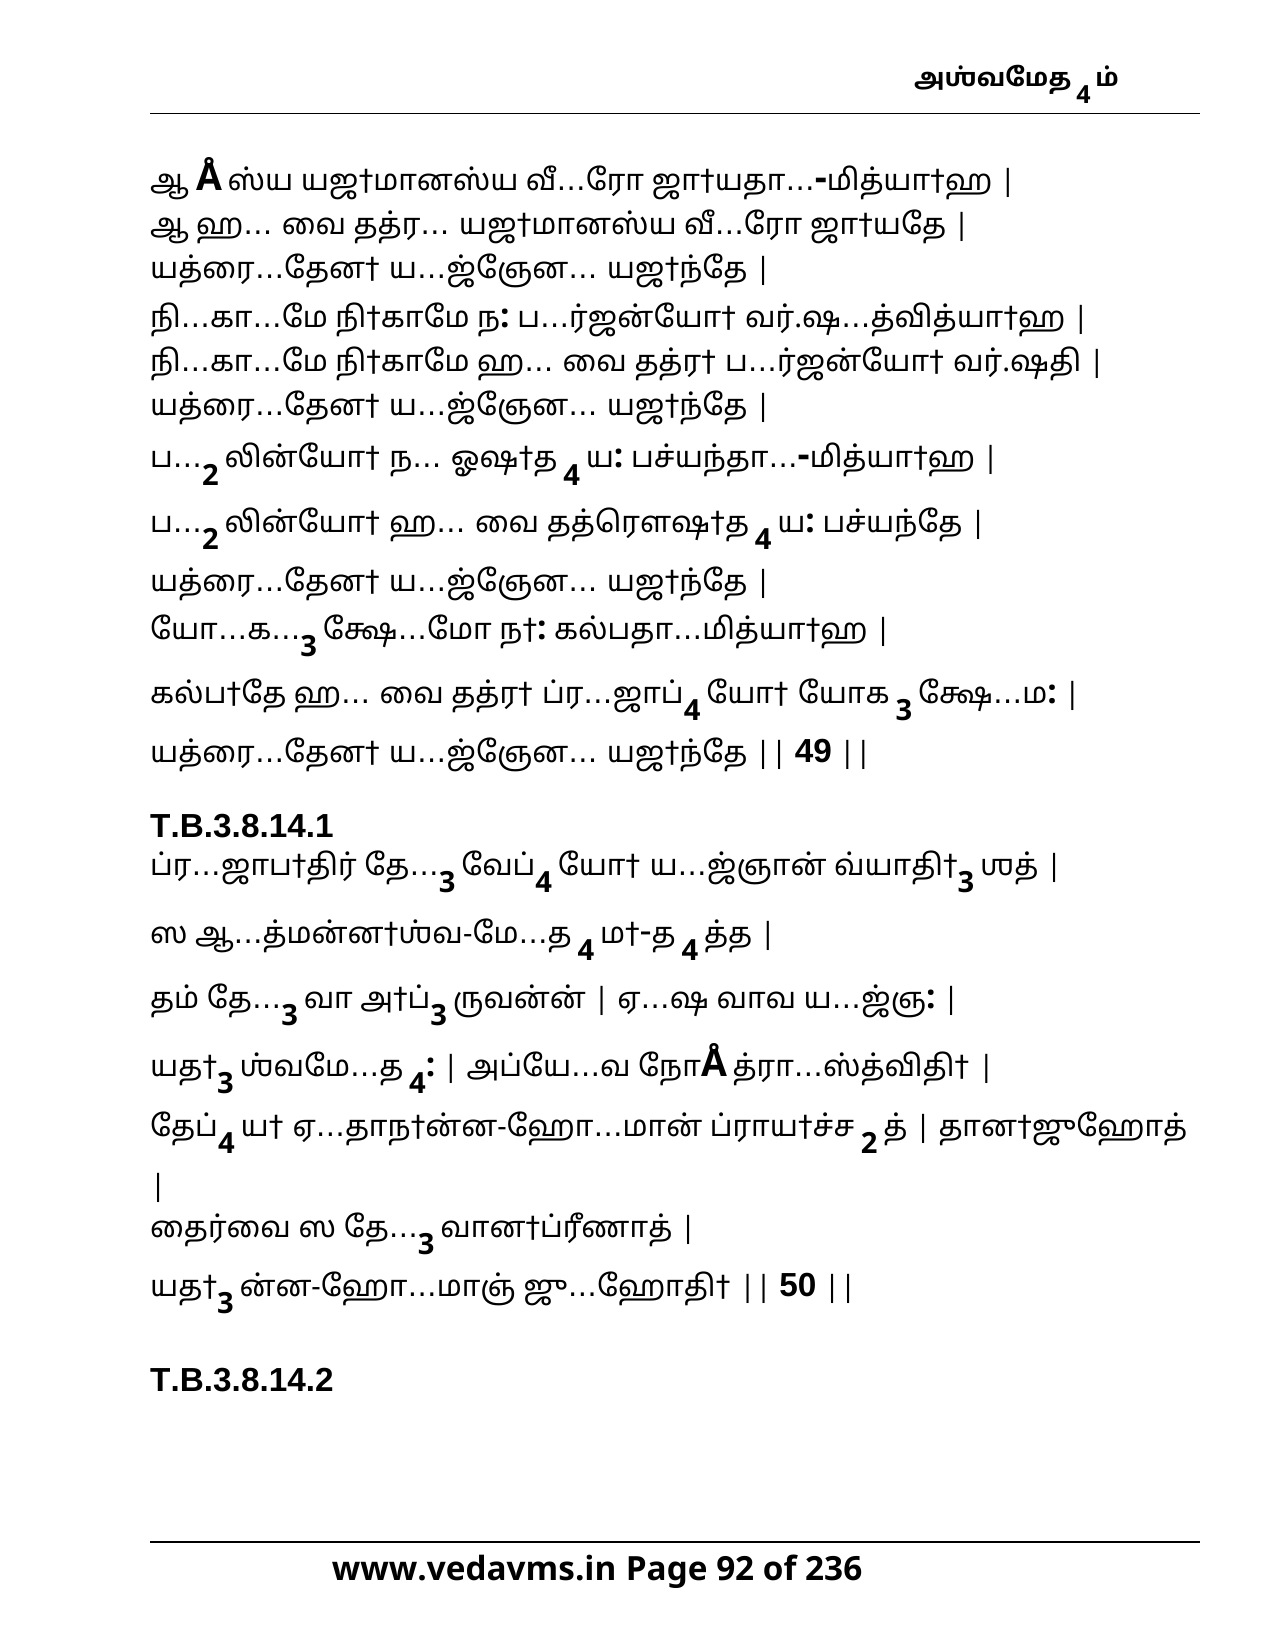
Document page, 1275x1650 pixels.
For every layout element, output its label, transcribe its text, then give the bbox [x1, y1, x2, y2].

text கல்ப†தே ஹ… வை தத்ர† ப்ர…ஜாப்4யோ† யோக3க்ஷே…ம: | யத்ரை…தேன† ய…ஜ்ஞேன… யஜ†ந்தே || 49 || [150, 668, 1200, 773]
text நி…கா…மே நி†காமே ஹ… வை தத்ர† ப…ர்ஜன்யோ† வர்.ஷதி | யத்ரை…தேன† ய…ஜ்ஞேன… யஜ†ந்தே | [150, 340, 1200, 426]
text தேப்4ய† ஏ…தாந†ன்ன-ஹோ…மான் ப்ராய†ச்ச2த் | தான†ஜுஹோத் | [150, 1106, 1200, 1204]
text T.B.3.8.14.2 [150, 1360, 1200, 1399]
text ப…2லின்யோ† ந… ஓஷ†த4ய: பச்யந்தா…-மித்யா†ஹ | [150, 428, 1200, 493]
text யத†3ஶ்வமே…த4: | அப்யே…வ நோÅத்ரா…ஸ்த்விதி† | [150, 1037, 1200, 1102]
text தைர்வை ஸ தே…3வான†ப்ரீணாத் | [150, 1206, 1200, 1262]
text T.B.3.8.14.1 [150, 806, 1200, 844]
text ப…2லின்யோ† ஹ… வை தத்ரௌஷ†த4ய: பச்யந்தே | யத்ரை…தேன† ய…ஜ்ஞேன… யஜ†ந்தே | [150, 497, 1200, 602]
text தம் தே…3வா அ†ப்3ருவன்ன் | ஏ…ஷ வாவ ய…ஜ்ஞ: | [150, 972, 1200, 1034]
text யோ…க…3க்ஷே…மோ ந†: கல்பதா…மித்யா†ஹ | [150, 604, 1200, 665]
text நி…கா…மே நி†காமே ந: ப…ர்ஜன்யோ† வர்.ஷ…த்வித்யா†ஹ | [150, 291, 1200, 338]
text ஆ ஹ… வை தத்ர… யஜ†மானஸ்ய வீ…ரோ ஜா†யதே | யத்ரை…தேன† ய…ஜ்ஞேன… யஜ†ந்தே | [150, 203, 1200, 289]
text ஆÅஸ்ய யஜ†மானஸ்ய வீ…ரோ ஜா†யதா…-மித்யா†ஹ | [150, 150, 1200, 201]
text யத†3ன்ன-ஹோ…மாஞ் ஜு…ஹோதி† || 50 || [150, 1265, 1200, 1322]
text ப்ர…ஜாப†திர் தே…3வேப்4யோ† ய…ஜ்ஞான் வ்யாதி†3ஶத் | ஸ ஆ…த்மன்ன†ஶ்வ-மே…த4ம†-த4த்த | [150, 844, 1200, 969]
